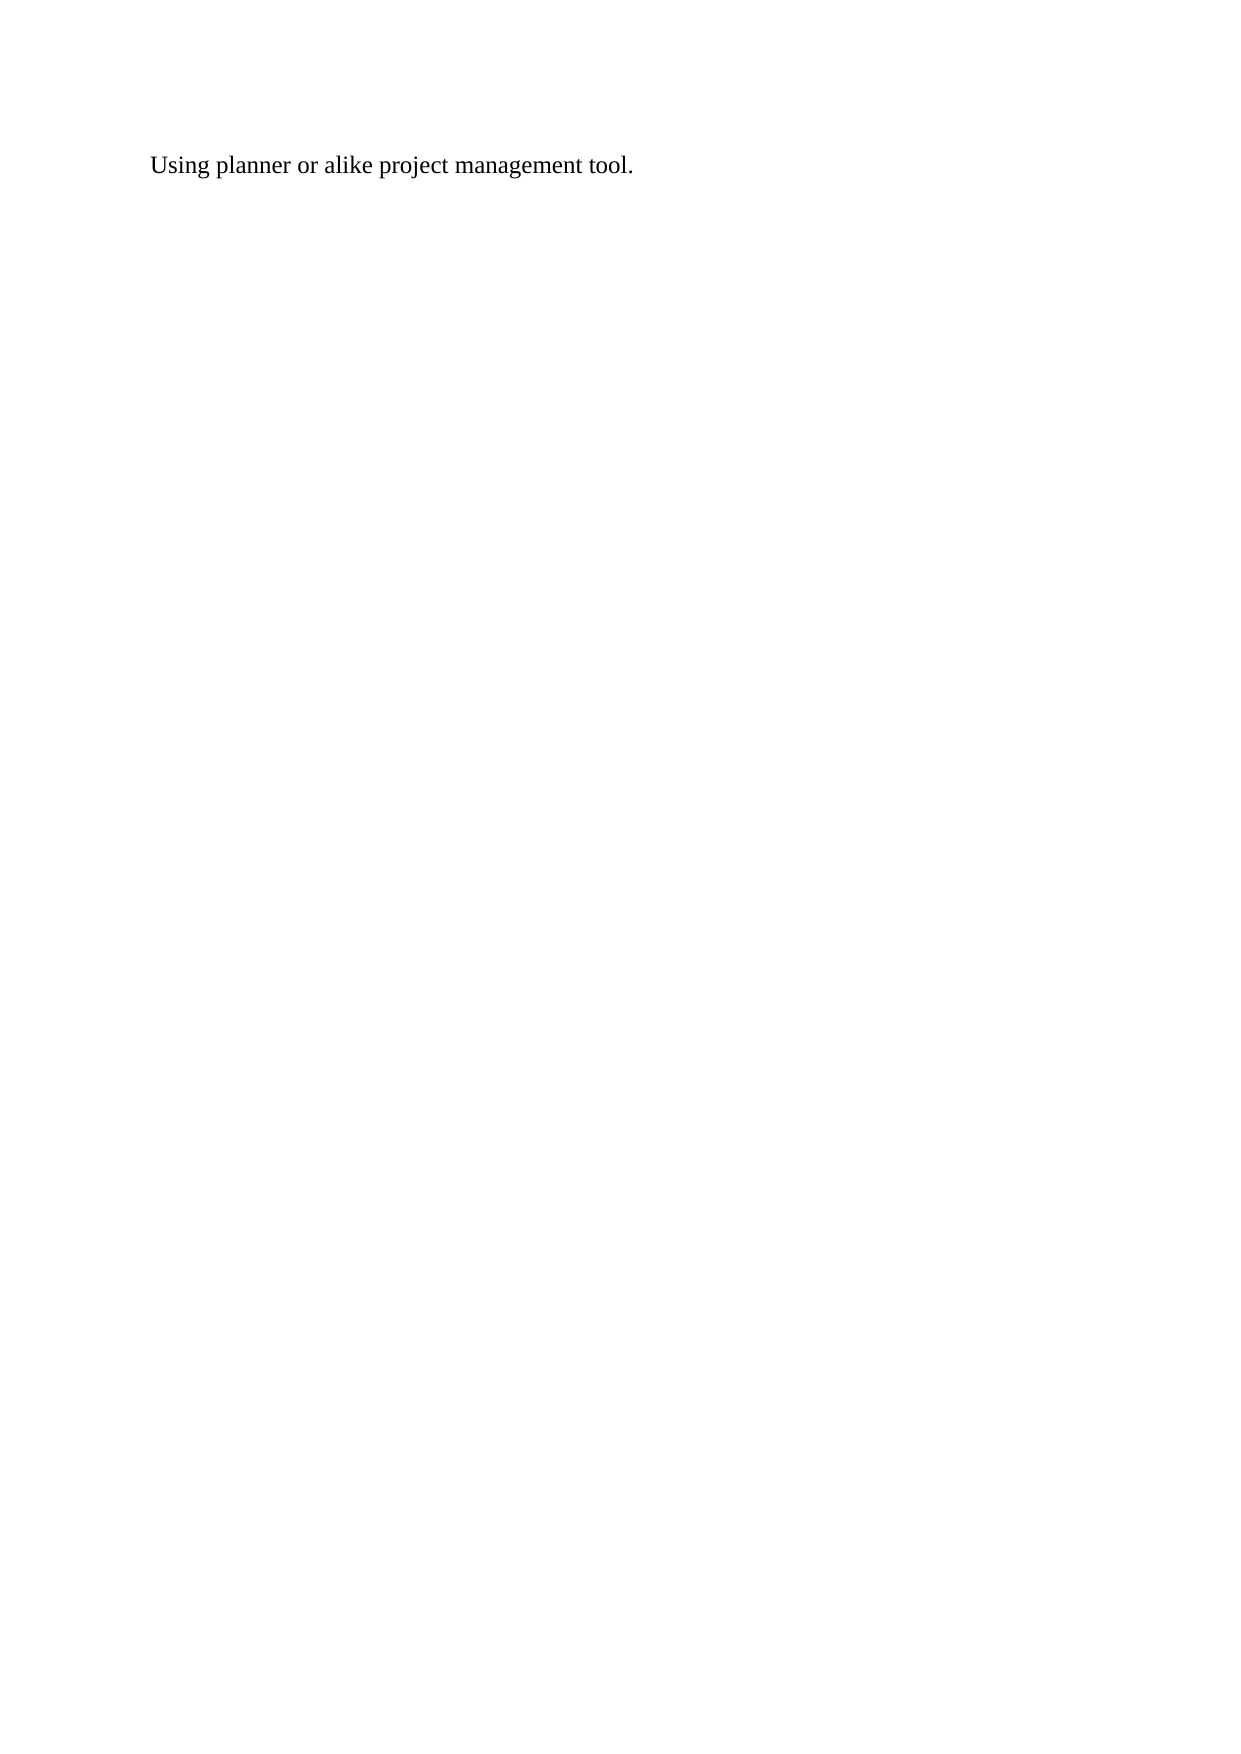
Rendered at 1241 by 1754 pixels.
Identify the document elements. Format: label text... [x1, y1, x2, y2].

text Using planner or alike project management tool. [150, 150, 1090, 179]
